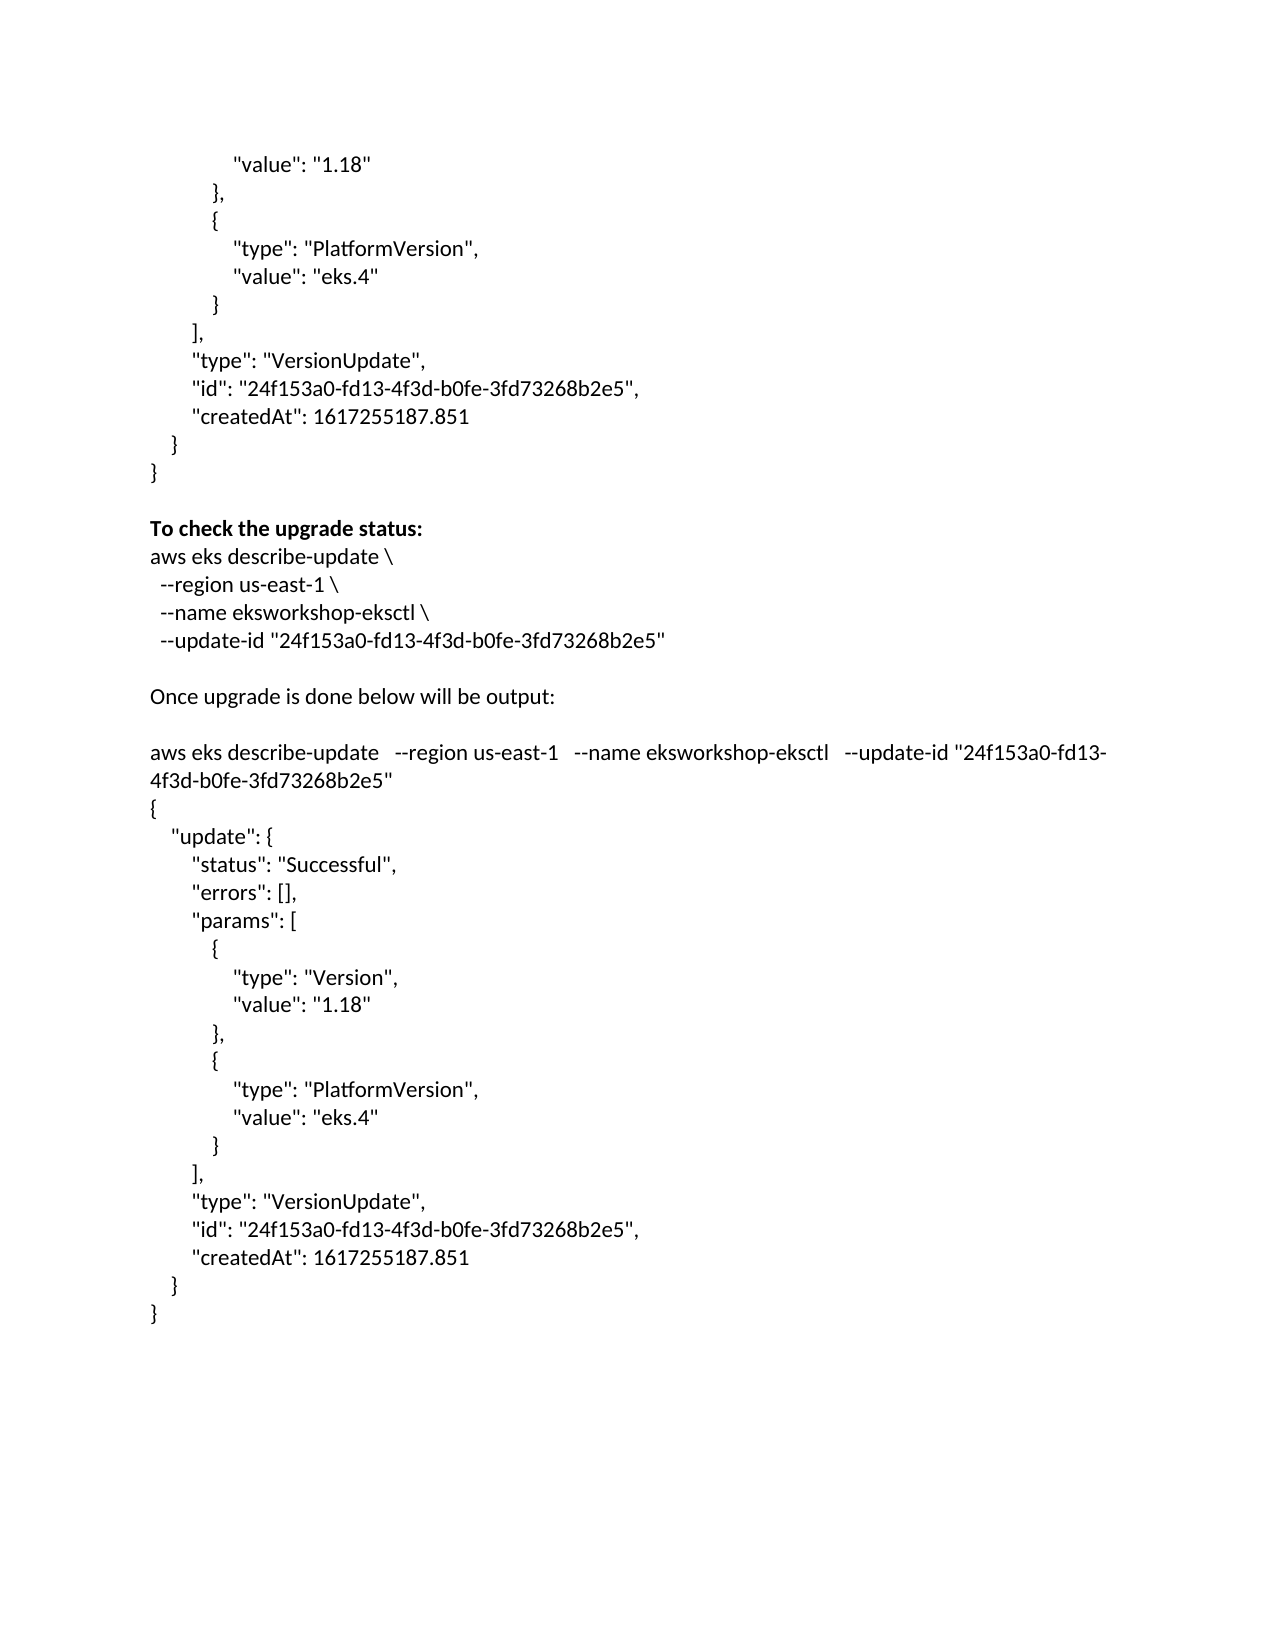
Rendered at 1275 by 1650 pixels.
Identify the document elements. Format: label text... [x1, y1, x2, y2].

text "value": "eks.4" [150, 1103, 1125, 1131]
text "value": "1.18" [150, 991, 1125, 1019]
text "type": "PlatformVersion", [150, 1075, 1125, 1103]
text } [150, 1299, 1125, 1327]
text "errors": [], [150, 878, 1125, 907]
text "id": "24f153a0-fd13-4f3d-b0fe-3fd73268b2e5", [150, 374, 1125, 402]
text aws eks describe-update --region us-east-1 --name eksworkshop-eksctl --update-id "24f153a0-fd13-4f3d-b0fe-3fd73268b2e5" [150, 738, 1125, 794]
text "createdAt": 1617255187.851 [150, 1243, 1125, 1271]
text } [150, 458, 1125, 486]
text { [150, 934, 1125, 963]
text } [150, 1131, 1125, 1159]
text { [150, 206, 1125, 234]
text "value": "eks.4" [150, 262, 1125, 290]
text "update": { [150, 822, 1125, 851]
text "type": "VersionUpdate", [150, 1187, 1125, 1215]
text "status": "Successful", [150, 851, 1125, 878]
text --name eksworkshop-eksctl \ [150, 598, 1125, 626]
text }, [150, 1019, 1125, 1047]
text --update-id "24f153a0-fd13-4f3d-b0fe-3fd73268b2e5" [150, 626, 1125, 654]
text "type": "VersionUpdate", [150, 346, 1125, 374]
text "params": [ [150, 907, 1125, 934]
text "createdAt": 1617255187.851 [150, 402, 1125, 430]
text } [150, 1271, 1125, 1299]
text } [150, 430, 1125, 458]
text Once upgrade is done below will be output: [150, 682, 1125, 710]
text "type": "PlatformVersion", [150, 234, 1125, 262]
text } [150, 290, 1125, 318]
text { [150, 1047, 1125, 1075]
text "type": "Version", [150, 963, 1125, 991]
text To check the upgrade status: [150, 514, 1125, 542]
text }, [150, 178, 1125, 206]
text "id": "24f153a0-fd13-4f3d-b0fe-3fd73268b2e5", [150, 1215, 1125, 1243]
text { [150, 794, 1125, 822]
text --region us-east-1 \ [150, 570, 1125, 598]
text ], [150, 1159, 1125, 1187]
text "value": "1.18" [150, 150, 1125, 178]
text aws eks describe-update \ [150, 542, 1125, 570]
text ], [150, 318, 1125, 346]
